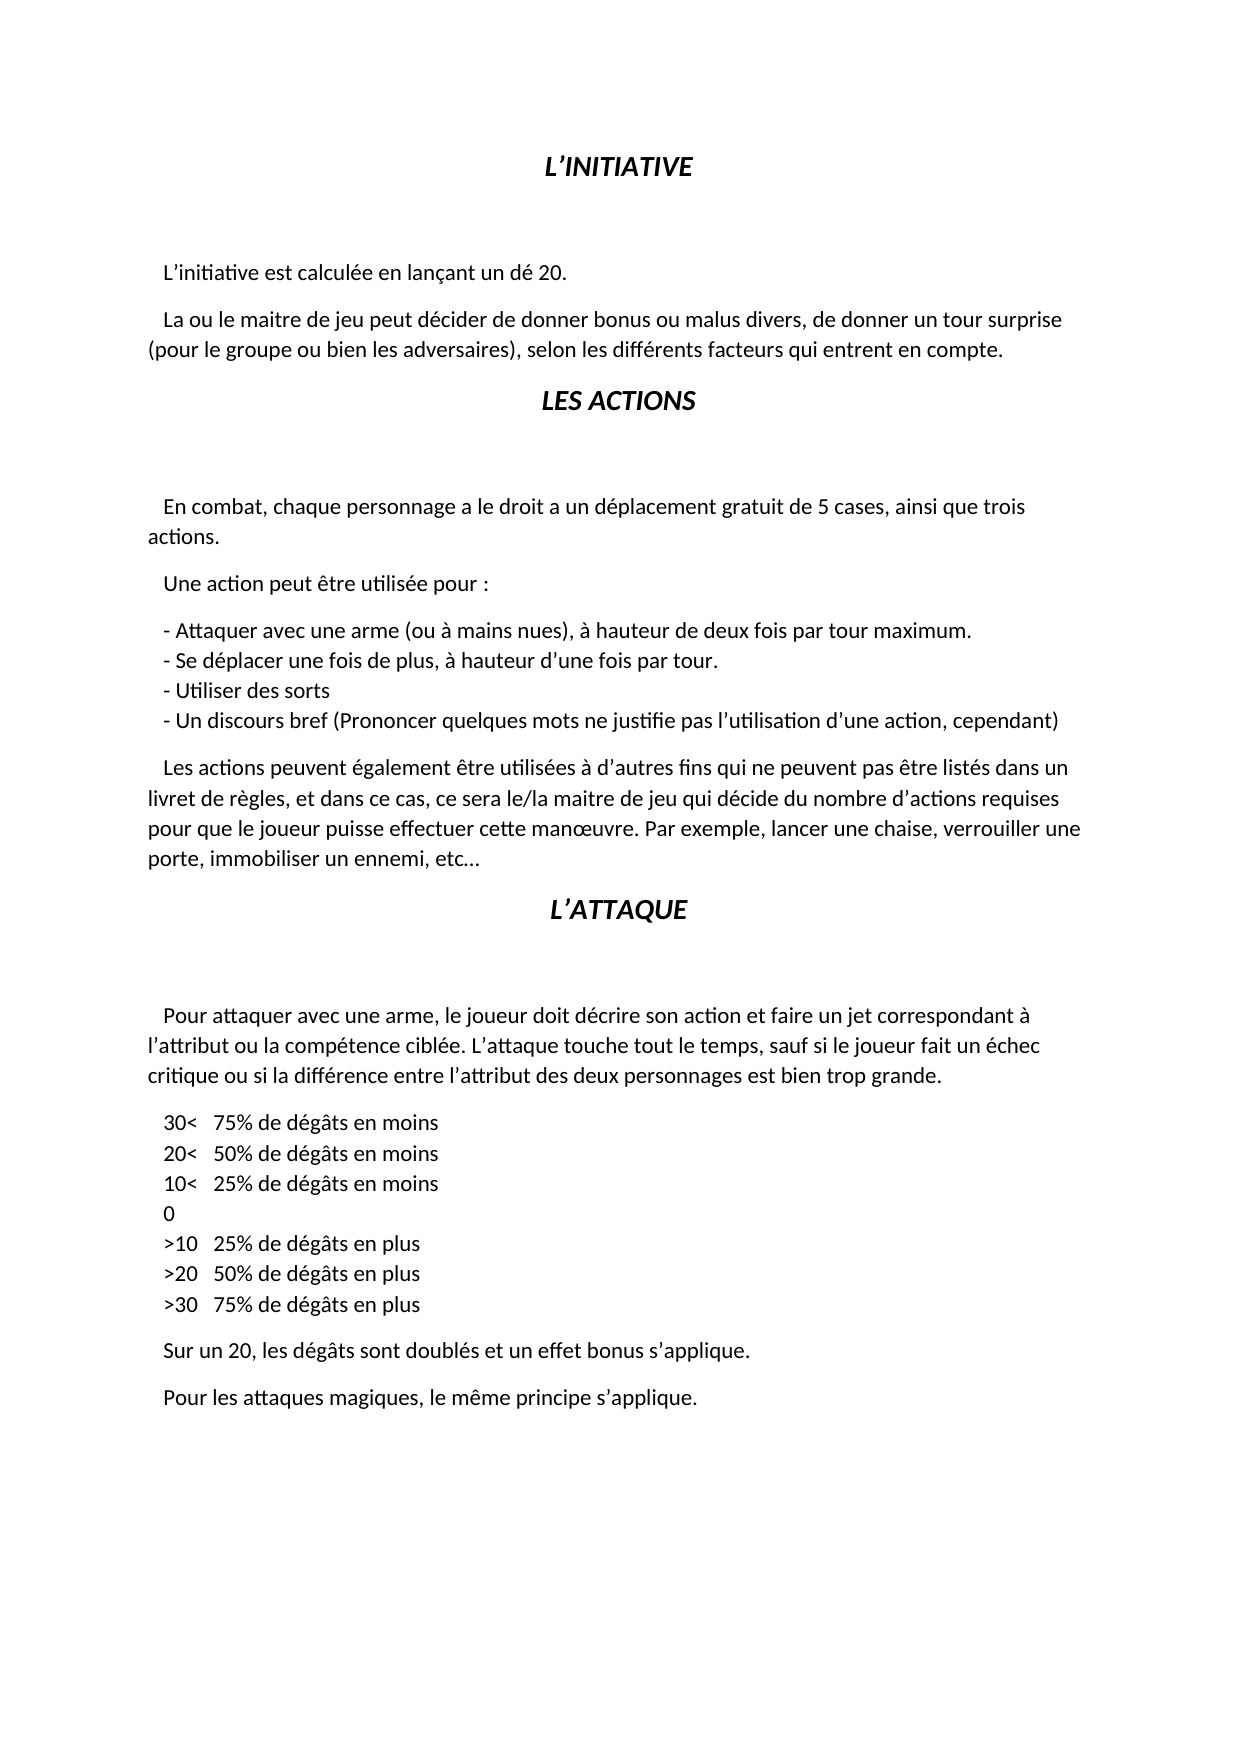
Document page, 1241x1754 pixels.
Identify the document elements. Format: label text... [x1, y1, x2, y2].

text - Attaquer avec une arme (ou à mains nues), à hauteur de deux fois par tour maximum. - Se déplacer une fois de plus, à hauteur d’une fois par tour. - Utiliser des sorts - Un discours bref (Prononcer quelques mots ne justifie pas l’utilisation d’une action, cependant) [148, 616, 1093, 734]
text Sur un 20, les dégâts sont doublés et un effet bonus s’applique. [148, 1337, 1093, 1364]
text En combat, chaque personnage a le droit a un déplacement gratuit de 5 cases, ainsi que trois actions. [148, 492, 1093, 550]
text 30< 75% de dégâts en moins 20< 50% de dégâts en moins 10< 25% de dégâts en moins 0 >10 25% de dégâts en plus >20 50% de dégâts en plus >30 75% de dégâts en plus [148, 1108, 1093, 1318]
text Pour attaquer avec une arme, le joueur doit décrire son action et faire un jet correspondant à l’attribut ou la compétence ciblée. L’attaque touche tout le temps, sauf si le joueur fait un échec critique ou si la différence entre l’attribut des deux personnages est bien trop grande. [148, 1001, 1093, 1089]
text Une action peut être utilisée pour : [148, 569, 1093, 597]
text L’ATTAQUE [148, 891, 1093, 927]
text LES ACTIONS [148, 382, 1093, 417]
text Les actions peuvent également être utilisées à d’autres fins qui ne peuvent pas être listés dans un livret de règles, et dans ce cas, ce sera le/la maitre de jeu qui décide du nombre d’actions requises pour que le joueur puisse effectuer cette manœuvre. Par exemple, lancer une chaise, verrouiller une porte, immobiliser un ennemi, etc… [148, 753, 1093, 872]
text Pour les attaques magiques, le même principe s’applique. [148, 1383, 1093, 1411]
text L’initiative est calculée en lançant un dé 20. [148, 258, 1093, 286]
text La ou le maitre de jeu peut décider de donner bonus ou malus divers, de donner un tour surprise (pour le groupe ou bien les adversaires), selon les différents facteurs qui entrent en compte. [148, 305, 1093, 363]
text L’INITIATIVE [148, 148, 1093, 183]
